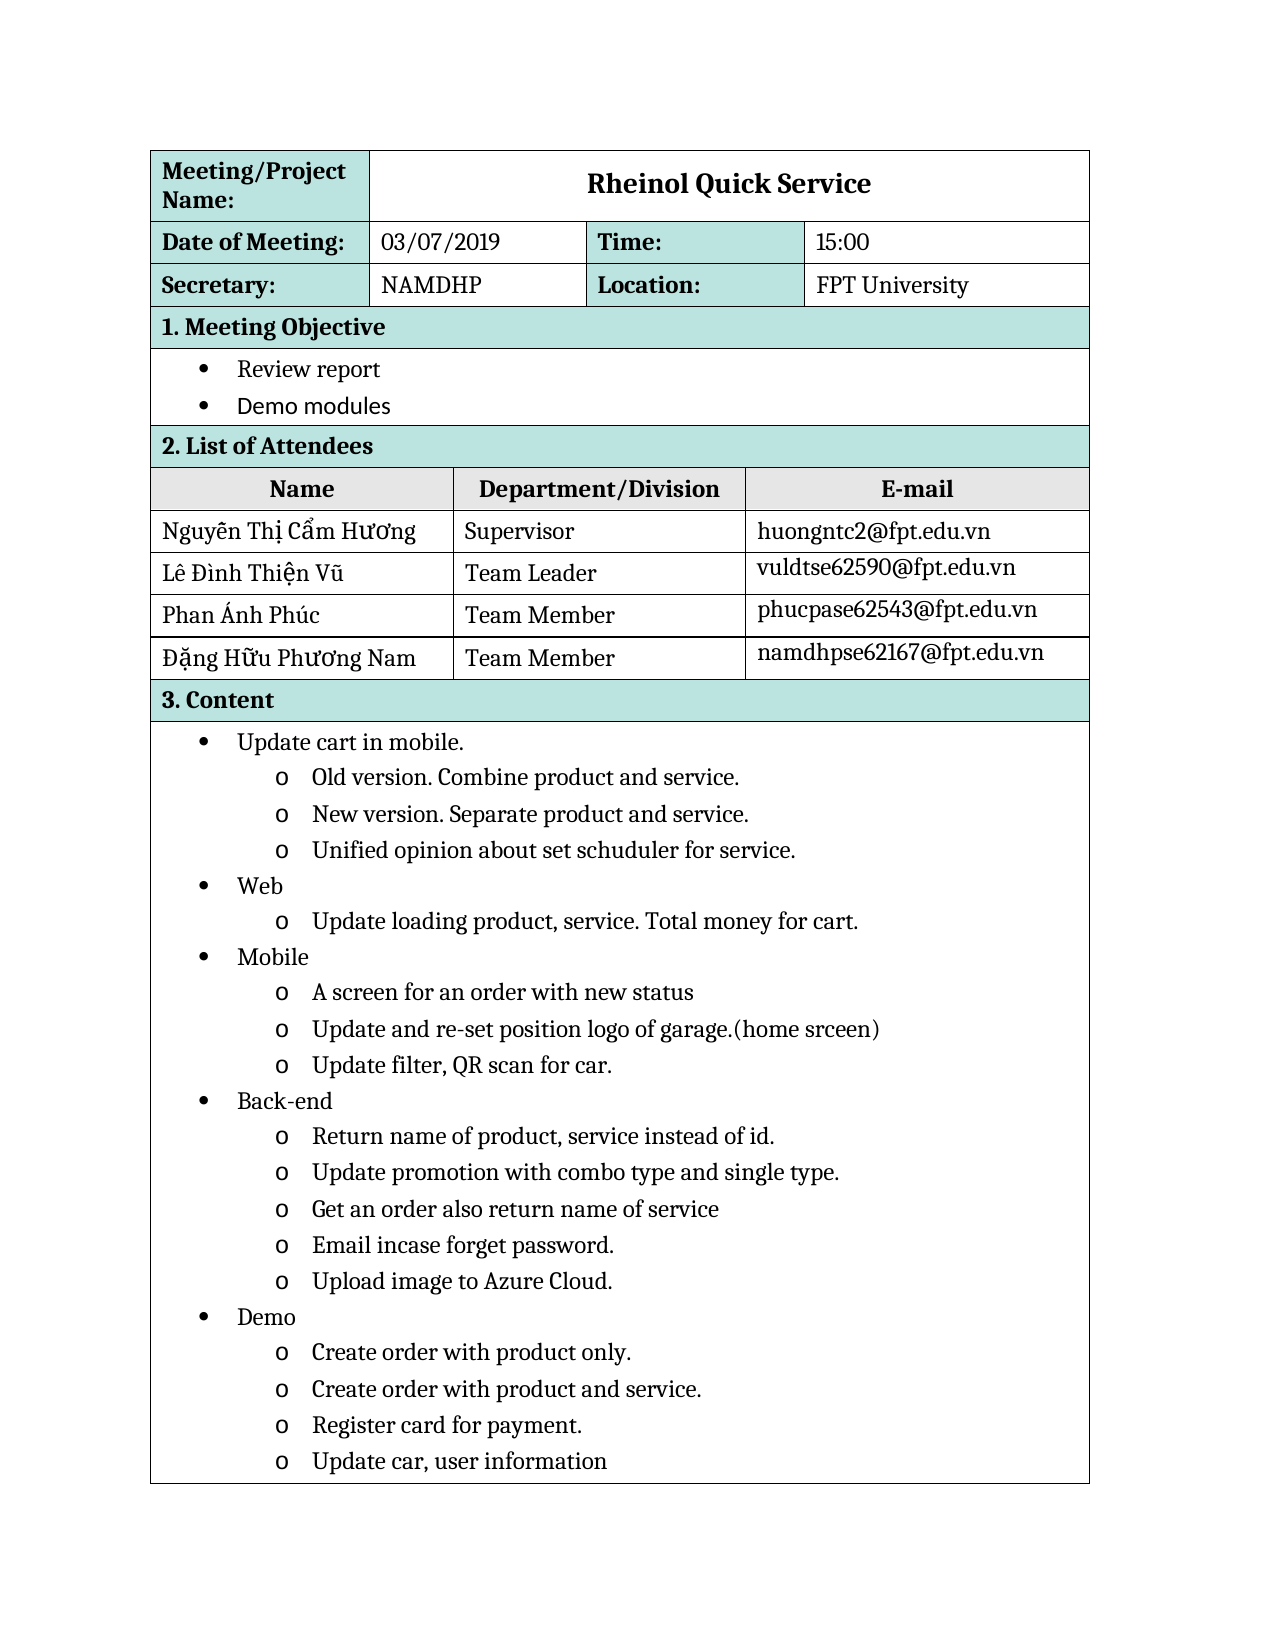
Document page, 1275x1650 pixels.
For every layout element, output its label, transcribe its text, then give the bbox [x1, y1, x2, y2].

table_cell 2. List of Attendees [151, 426, 1089, 467]
table_cell Location: [587, 264, 804, 306]
table_cell NAMDHP [370, 264, 586, 306]
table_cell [151, 722, 1089, 1483]
table_cell Supervisor [454, 511, 745, 552]
table_cell 3. Content [151, 680, 1089, 721]
table_cell Team Leader [454, 553, 745, 594]
table_header Rheinol Quick Service [370, 151, 1089, 221]
table_cell 1. Meeting Objective [151, 307, 1089, 348]
table_cell namdhpse62167@fpt.edu.vn [746, 638, 1089, 679]
table_cell Review report Demo modules [151, 349, 1089, 425]
table_cell Phan Ánh Phúc [151, 595, 453, 636]
table_cell 15:00 [805, 222, 1089, 263]
table_header Meeting/Project Name: [151, 151, 369, 221]
table_cell vuldtse62590@fpt.edu.vn [746, 553, 1089, 594]
table_cell phucpase62543@fpt.edu.vn [746, 595, 1089, 636]
table_cell Secretary: [151, 264, 369, 306]
table_cell Department/Division [454, 468, 745, 509]
table_cell huongntc2@fpt.edu.vn [746, 511, 1089, 552]
table_cell 03/07/2019 [370, 222, 586, 263]
table_cell Time: [587, 222, 804, 263]
table_cell Team Member [454, 638, 745, 679]
table_cell FPT University [805, 264, 1089, 306]
table_cell Name [151, 468, 453, 509]
table_cell Date of Meeting: [151, 222, 369, 263]
table_cell E-mail [746, 468, 1089, 509]
table_cell Team Member [454, 595, 745, 636]
table_cell Nguyễn Thị Cẩm Hương [151, 511, 453, 552]
table_cell Lê Đình Thiện Vũ [151, 553, 453, 594]
table_cell Đặng Hữu Phương Nam [151, 638, 453, 679]
